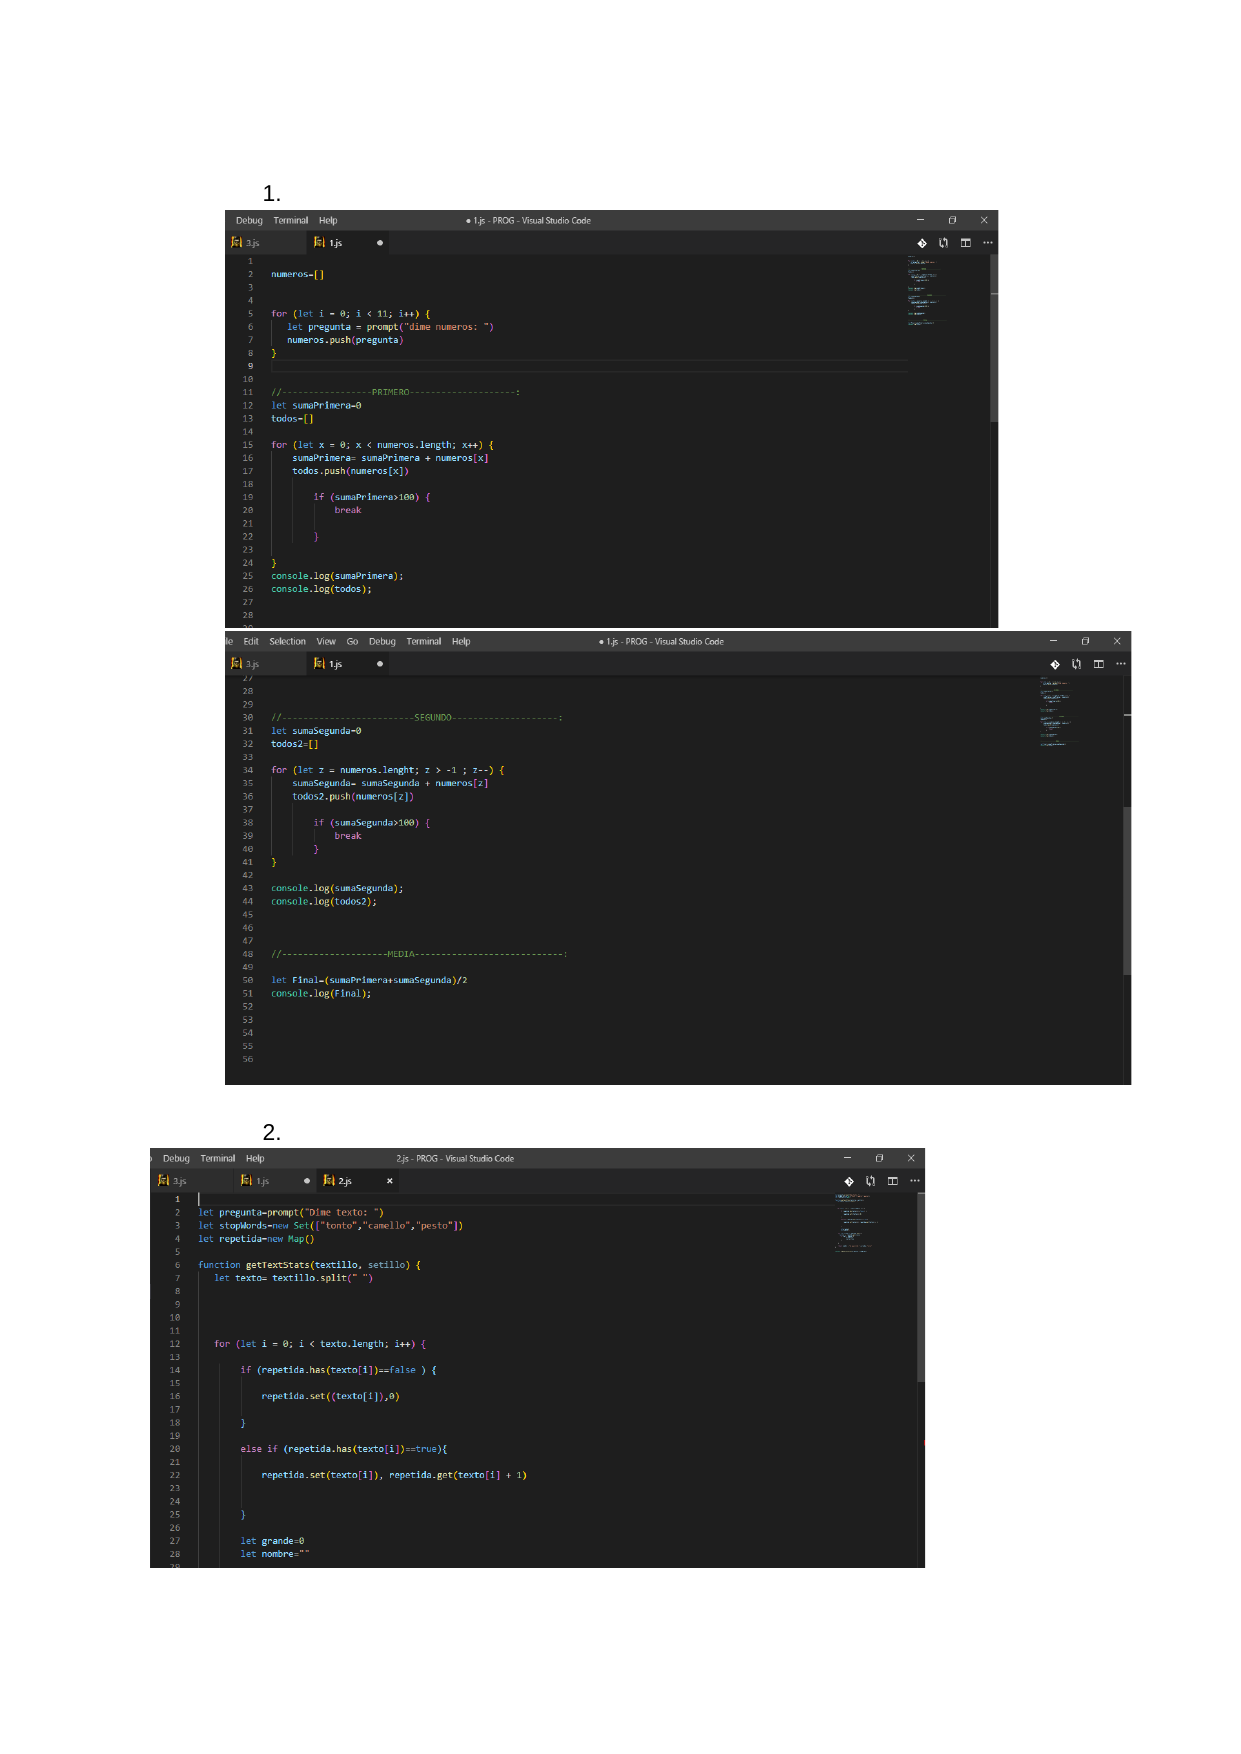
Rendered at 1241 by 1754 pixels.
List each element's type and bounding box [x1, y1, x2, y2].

picture [225, 210, 999, 628]
picture [150, 1148, 926, 1568]
picture [225, 631, 1132, 1085]
